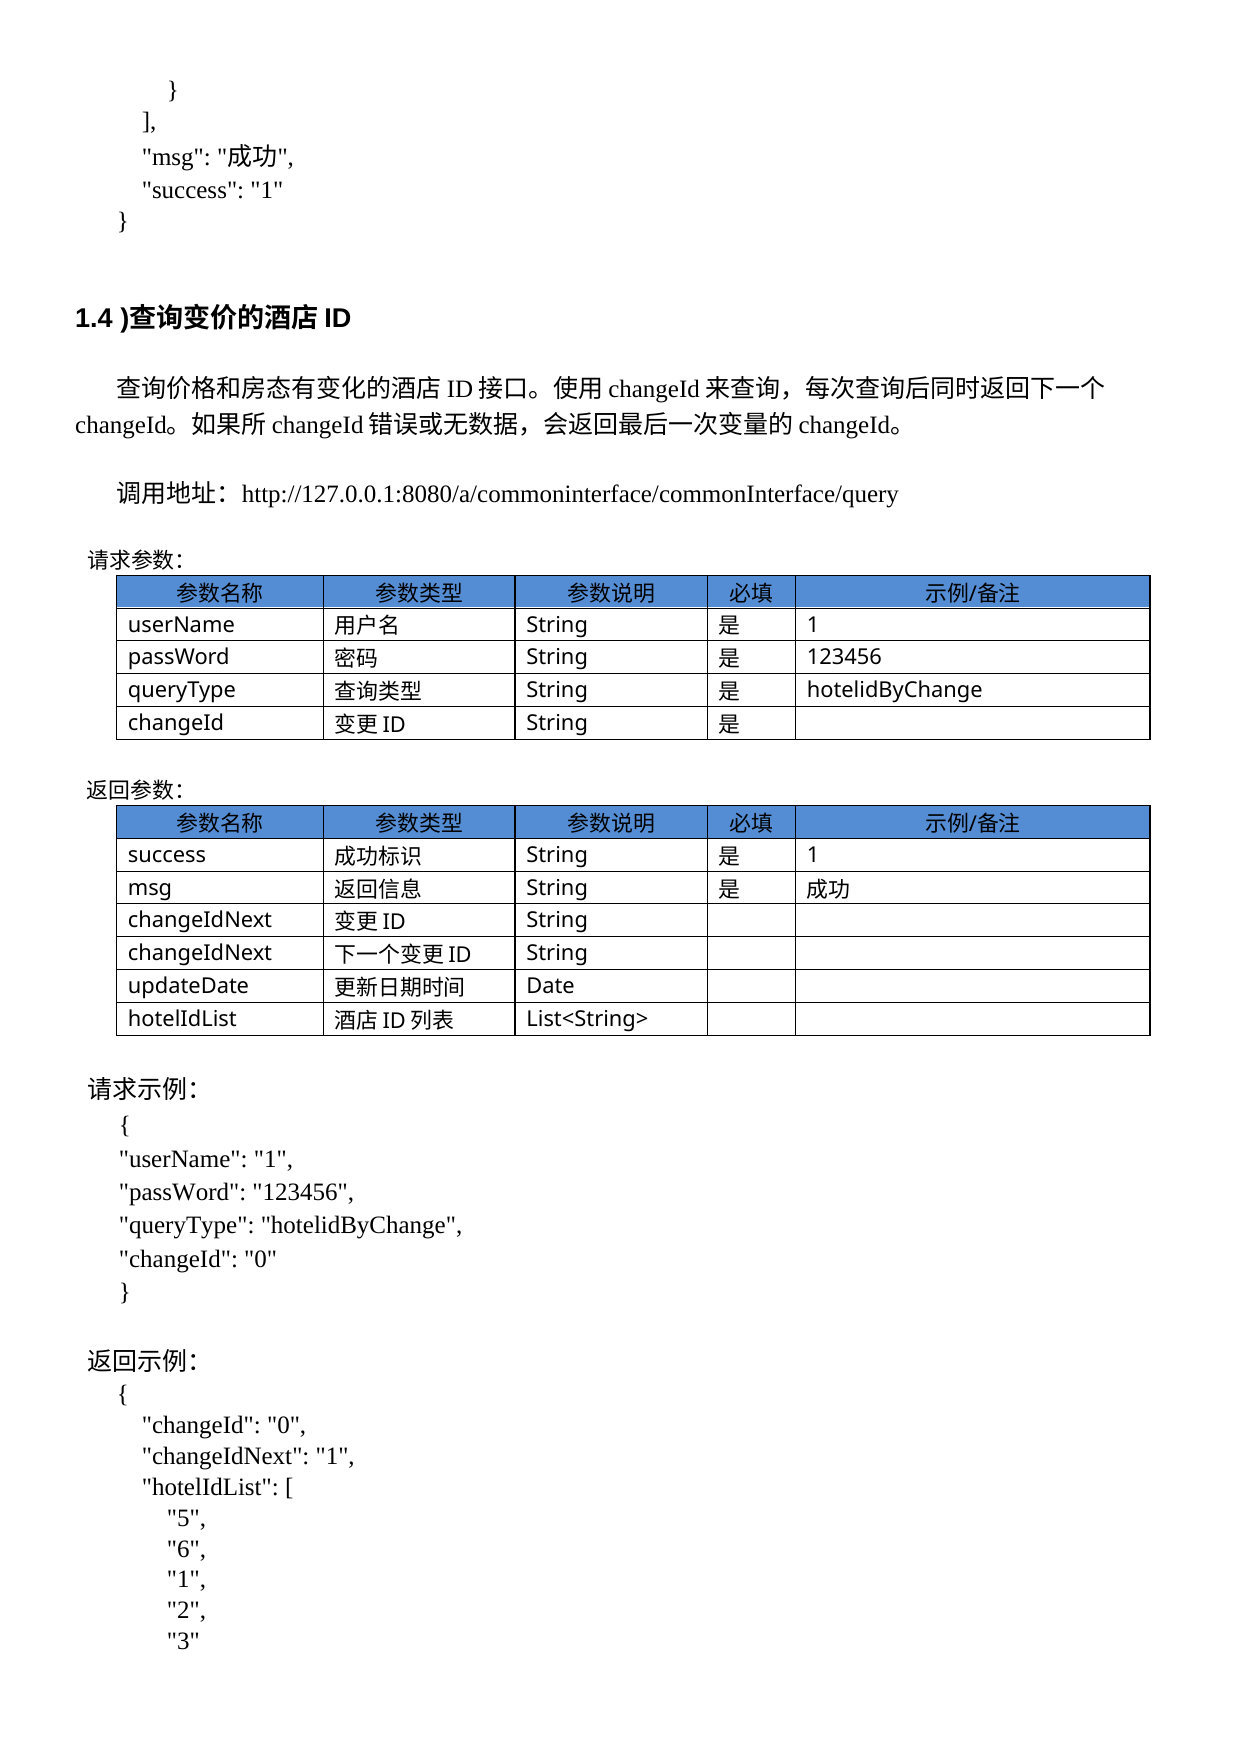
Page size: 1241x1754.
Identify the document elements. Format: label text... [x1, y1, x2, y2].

table_cell 是 [708, 674, 795, 706]
table_cell hotelidByChange [796, 674, 1149, 706]
table_header 参数类型 [324, 806, 514, 838]
table_cell 是 [708, 707, 795, 738]
text "hotelIdList": [ [75, 1472, 1165, 1501]
text ], [75, 106, 1165, 134]
table_cell 用户名 [324, 609, 514, 640]
table_cell String [516, 872, 707, 903]
text } [75, 1272, 1165, 1306]
text "3" [75, 1626, 1165, 1655]
text { [75, 1106, 1165, 1139]
table_cell 是 [708, 839, 795, 871]
table_cell 返回信息 [324, 872, 514, 903]
table_cell 密码 [324, 641, 514, 673]
text "5", [75, 1503, 1165, 1532]
table_cell String [516, 707, 707, 738]
table_cell [708, 904, 795, 936]
table_header 示例/备注 [796, 806, 1149, 838]
table_cell [796, 1003, 1149, 1034]
table_cell [796, 904, 1149, 936]
table_cell 成功 [796, 872, 1149, 903]
table_cell msg [117, 872, 323, 903]
table_cell 1 [796, 839, 1149, 871]
table_cell changeId [117, 707, 323, 738]
text "changeIdNext": "1", [75, 1441, 1165, 1470]
table_cell 变更ID [324, 904, 514, 936]
text 返回参数： [75, 773, 1165, 805]
text "changeId": "0", [75, 1410, 1165, 1439]
table_cell 是 [708, 609, 795, 640]
text } [75, 75, 1165, 104]
table_header 必填 [708, 576, 795, 607]
table_cell updateDate [117, 970, 323, 1002]
table_cell Date [516, 970, 707, 1002]
table_cell String [516, 641, 707, 673]
table_cell 1 [796, 609, 1149, 640]
text } [75, 206, 1165, 234]
table_cell String [516, 904, 707, 936]
table_header 参数类型 [324, 576, 514, 607]
table_cell queryType [117, 674, 323, 706]
table_cell [796, 707, 1149, 738]
table_cell 123456 [796, 641, 1149, 673]
text 请求参数： [75, 543, 1165, 575]
text 请求示例： [75, 1069, 1165, 1106]
table_header 参数说明 [516, 806, 707, 838]
subtitle 1.4 )查询变价的酒店ID [75, 296, 1165, 336]
table_header 参数名称 [117, 806, 323, 838]
table_cell String [516, 937, 707, 969]
table_cell 查询类型 [324, 674, 514, 706]
table_cell 是 [708, 641, 795, 673]
table_cell List<String> [516, 1003, 707, 1034]
table_cell String [516, 674, 707, 706]
table_cell [796, 970, 1149, 1002]
table_cell passWord [117, 641, 323, 673]
table_header 参数名称 [117, 576, 323, 607]
table_header 参数说明 [516, 576, 707, 607]
table_cell hotelIdList [117, 1003, 323, 1034]
text "userName": "1", [75, 1139, 1165, 1172]
table_cell String [516, 839, 707, 871]
text { [75, 1379, 1165, 1408]
table_cell 下一个变更ID [324, 937, 514, 969]
table_cell String [516, 609, 707, 640]
table_cell userName [117, 609, 323, 640]
table_cell 更新日期时间 [324, 970, 514, 1002]
text "2", [75, 1595, 1165, 1624]
table_cell [796, 937, 1149, 969]
table_cell [708, 937, 795, 969]
table_cell 是 [708, 872, 795, 903]
table_cell 酒店ID列表 [324, 1003, 514, 1034]
table_header 必填 [708, 806, 795, 838]
table_cell success [117, 839, 323, 871]
table_cell 成功标识 [324, 839, 514, 871]
text "queryType": "hotelidByChange", [75, 1206, 1165, 1239]
text "passWord": "123456", [75, 1172, 1165, 1206]
text "changeId": "0" [75, 1239, 1165, 1272]
text 返回示例： [75, 1341, 1165, 1377]
text "6", [75, 1534, 1165, 1562]
table_cell [708, 1003, 795, 1034]
text "success": "1" [75, 175, 1165, 204]
text 查询价格和房态有变化的酒店ID接口。使用changeId来查询，每次查询后同时返回下一个changeId。如果所changeId错误或无数据，会返回最后一次变量的changeId。 [75, 368, 1165, 441]
table_cell [708, 970, 795, 1002]
table_cell 变更ID [324, 707, 514, 738]
text 调用地址：http://127.0.0.1:8080/a/commoninterface/commonInterface/query [75, 474, 1165, 510]
table_cell changeIdNext [117, 937, 323, 969]
text "1", [75, 1564, 1165, 1593]
table_header 示例/备注 [796, 576, 1149, 607]
text "msg": "成功", [75, 137, 1165, 173]
table_cell changeIdNext [117, 904, 323, 936]
